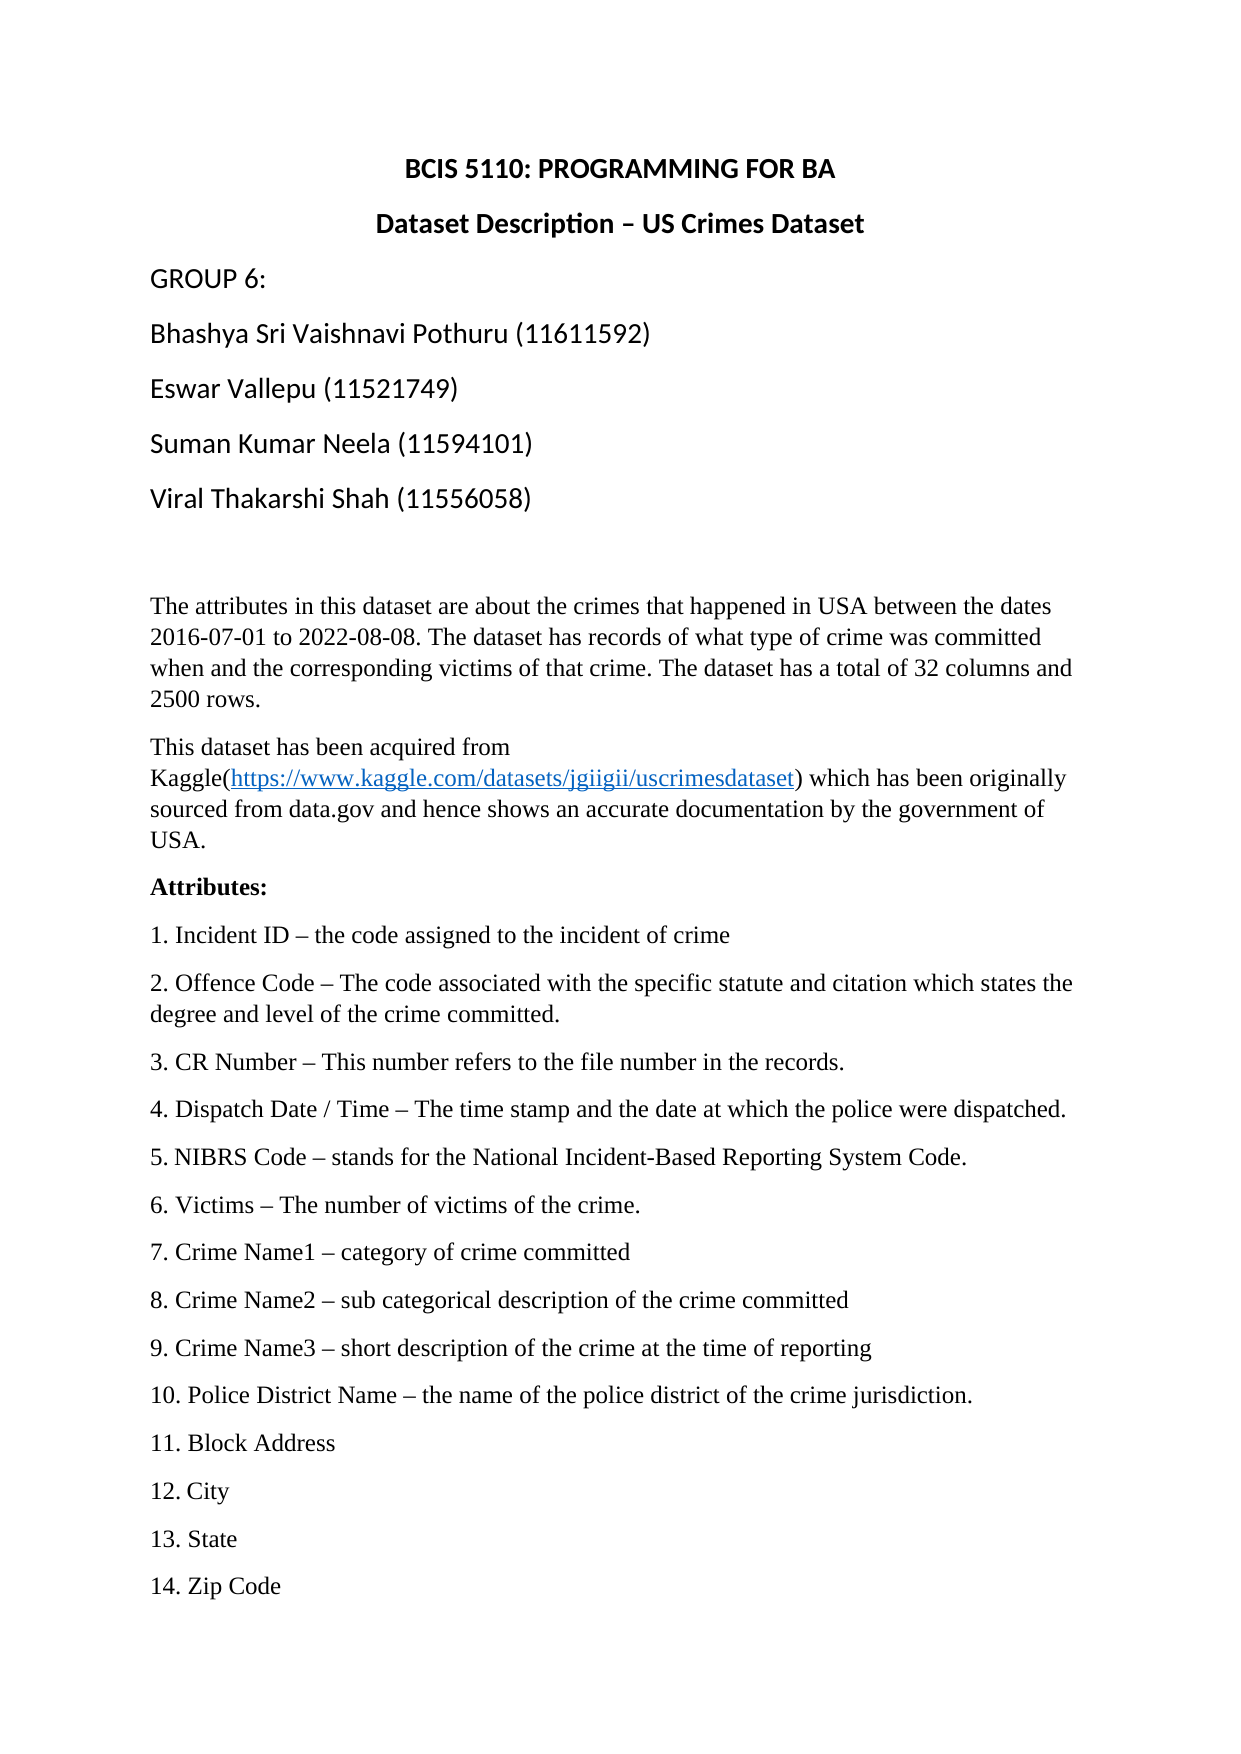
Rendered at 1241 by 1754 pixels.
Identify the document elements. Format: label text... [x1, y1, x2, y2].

text 4. Dispatch Date / Time – The time stamp and the date at which the police were dispatched. [150, 1094, 1090, 1123]
text Eswar Vallepu (11521749) [150, 370, 1090, 406]
text 13. State [150, 1524, 1090, 1552]
text 10. Police District Name – the name of the police district of the crime jurisdiction. [150, 1381, 1090, 1409]
text 3. CR Number – This number refers to the file number in the records. [150, 1047, 1090, 1075]
text 12. City [150, 1476, 1090, 1505]
text 5. NIBRS Code – stands for the National Incident-Based Reporting System Code. [150, 1142, 1090, 1171]
text Bhashya Sri Vaishnavi Pothuru (11611592) [150, 315, 1090, 351]
text 14. Zip Code [150, 1571, 1090, 1600]
text 9. Crime Name3 – short description of the crime at the time of reporting [150, 1333, 1090, 1362]
text Attributes: [150, 872, 1090, 901]
text 8. Crime Name2 – sub categorical description of the crime committed [150, 1285, 1090, 1314]
text Viral Thakarshi Shah (11556058) [150, 481, 1090, 516]
text 6. Victims – The number of victims of the crime. [150, 1190, 1090, 1218]
text Suman Kumar Neela (11594101) [150, 426, 1090, 461]
text The attributes in this dataset are about the crimes that happened in USA between the dates 2016-07-01 to 2022-08-08. The dataset has records of what type of crime was committed when and the corresponding victims of that crime. The dataset has a total of 32 columns and 2500 rows. [150, 591, 1090, 713]
text BCIS 5110: PROGRAMMING FOR BA [150, 150, 1090, 186]
text Dataset Description – US Crimes Dataset [150, 205, 1090, 241]
text GROUP 6: [150, 260, 1090, 296]
text 2. Offence Code – The code associated with the specific statute and citation which states the degree and level of the crime committed. [150, 968, 1090, 1028]
text 1. Incident ID – the code assigned to the incident of crime [150, 920, 1090, 949]
text 7. Crime Name1 – category of crime committed [150, 1237, 1090, 1266]
text This dataset has been acquired from Kaggle(https://www.kaggle.com/datasets/jgiigii/uscrimesdataset) which has been originally sourced from data.gov and hence shows an accurate documentation by the government of USA. [150, 732, 1090, 853]
text 11. Block Address [150, 1428, 1090, 1457]
